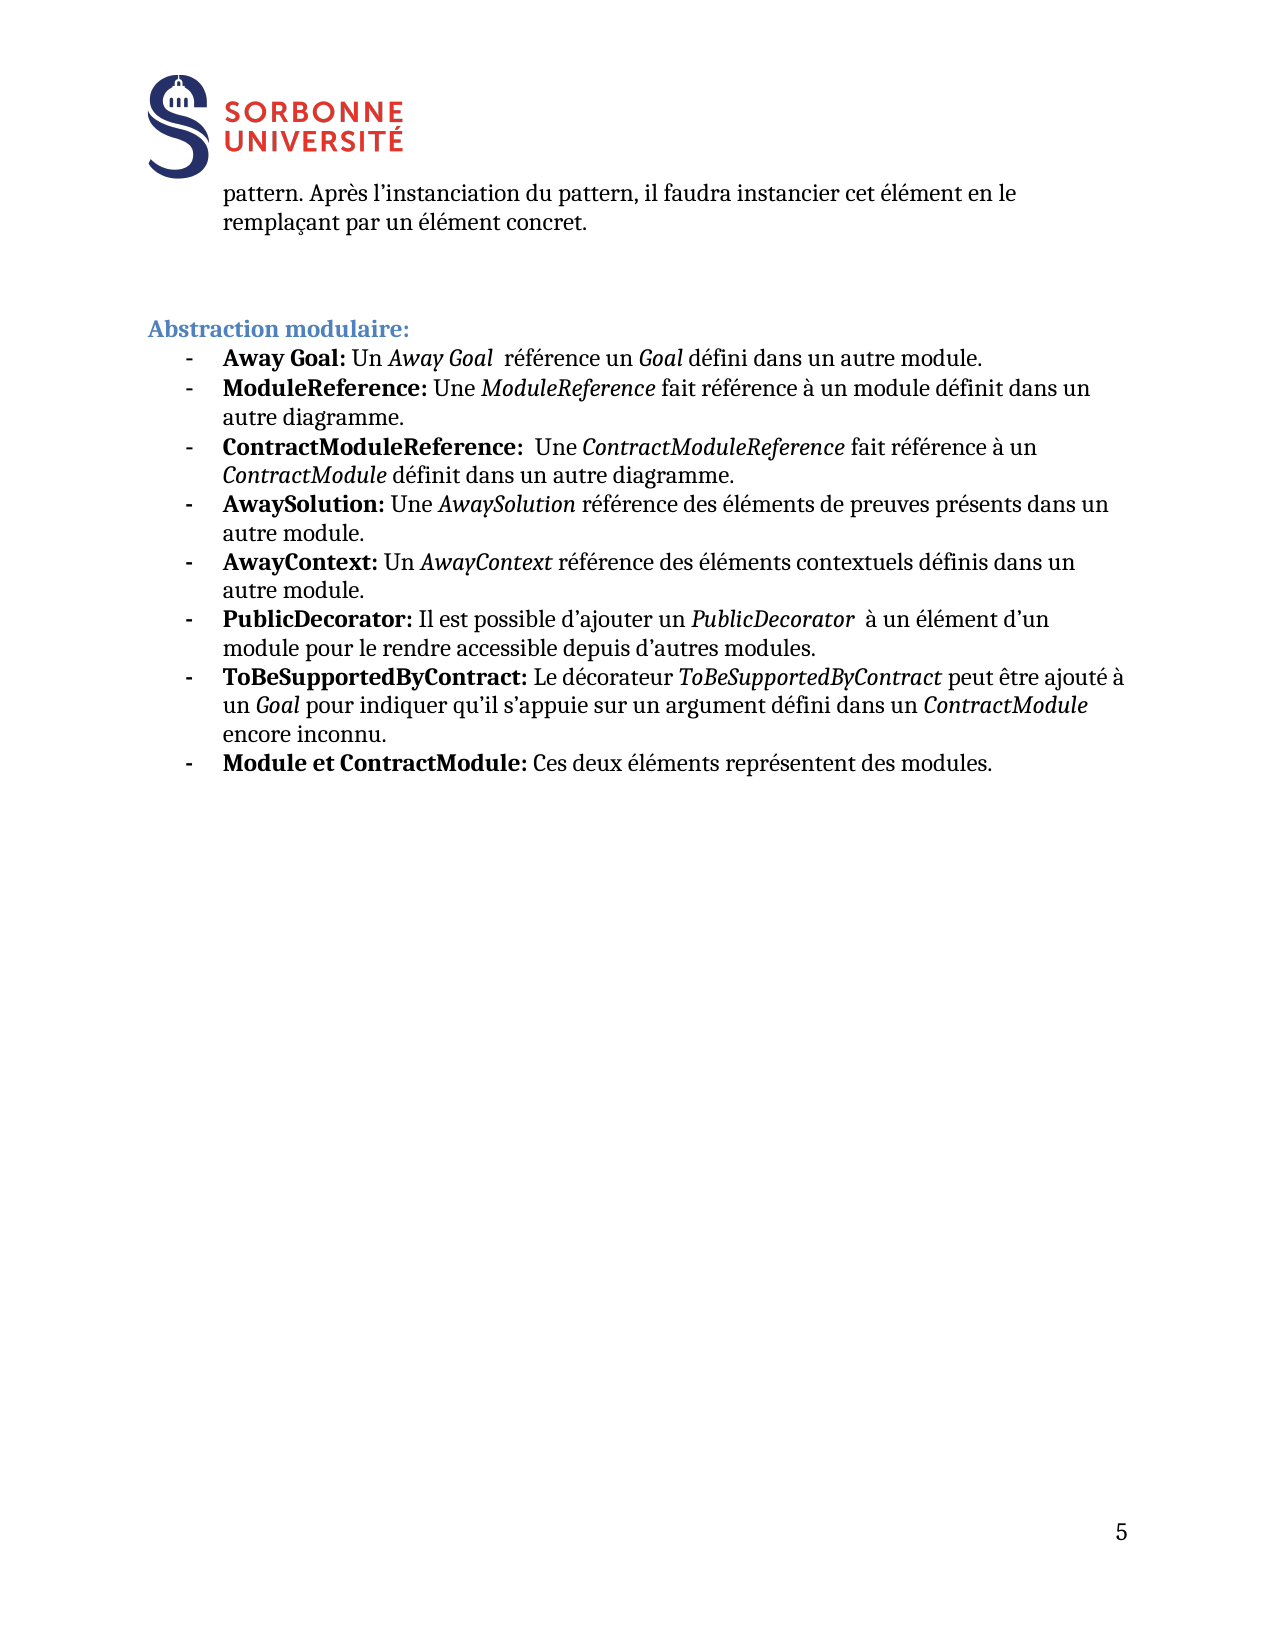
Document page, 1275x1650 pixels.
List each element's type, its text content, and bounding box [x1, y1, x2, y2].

list Away Goal: Un Away Goal référence un Goal défini dans un autre module. [185, 343, 1127, 373]
picture [147, 75, 403, 179]
list ModuleReference: Une ModuleReference fait référence à un module définit dans un autre diagramme. [185, 373, 1127, 432]
list Module et ContractModule: Ces deux éléments représentent des modules. [185, 749, 1127, 777]
list AwayContext: Un AwayContext référence des éléments contextuels définis dans un autre module. [185, 547, 1127, 605]
subtitle Abstraction modulaire: [148, 315, 1127, 343]
list ToBeSupportedByContract: Le décorateur ToBeSupportedByContract peut être ajouté à un Goal pour indiquer qu’il s’appuie sur un argument défini dans un ContractModule encore inconnu. [185, 662, 1127, 749]
list AwaySolution: Une AwaySolution référence des éléments de preuves présents dans un autre module. [185, 490, 1127, 547]
list PublicDecorator: Il est possible d’ajouter un PublicDecorator à un élément d’un module pour le rendre accessible depuis d’autres modules. [185, 605, 1127, 662]
list ContractModuleReference: Une ContractModuleReference fait référence à un ContractModule définit dans un autre diagramme. [185, 432, 1127, 490]
